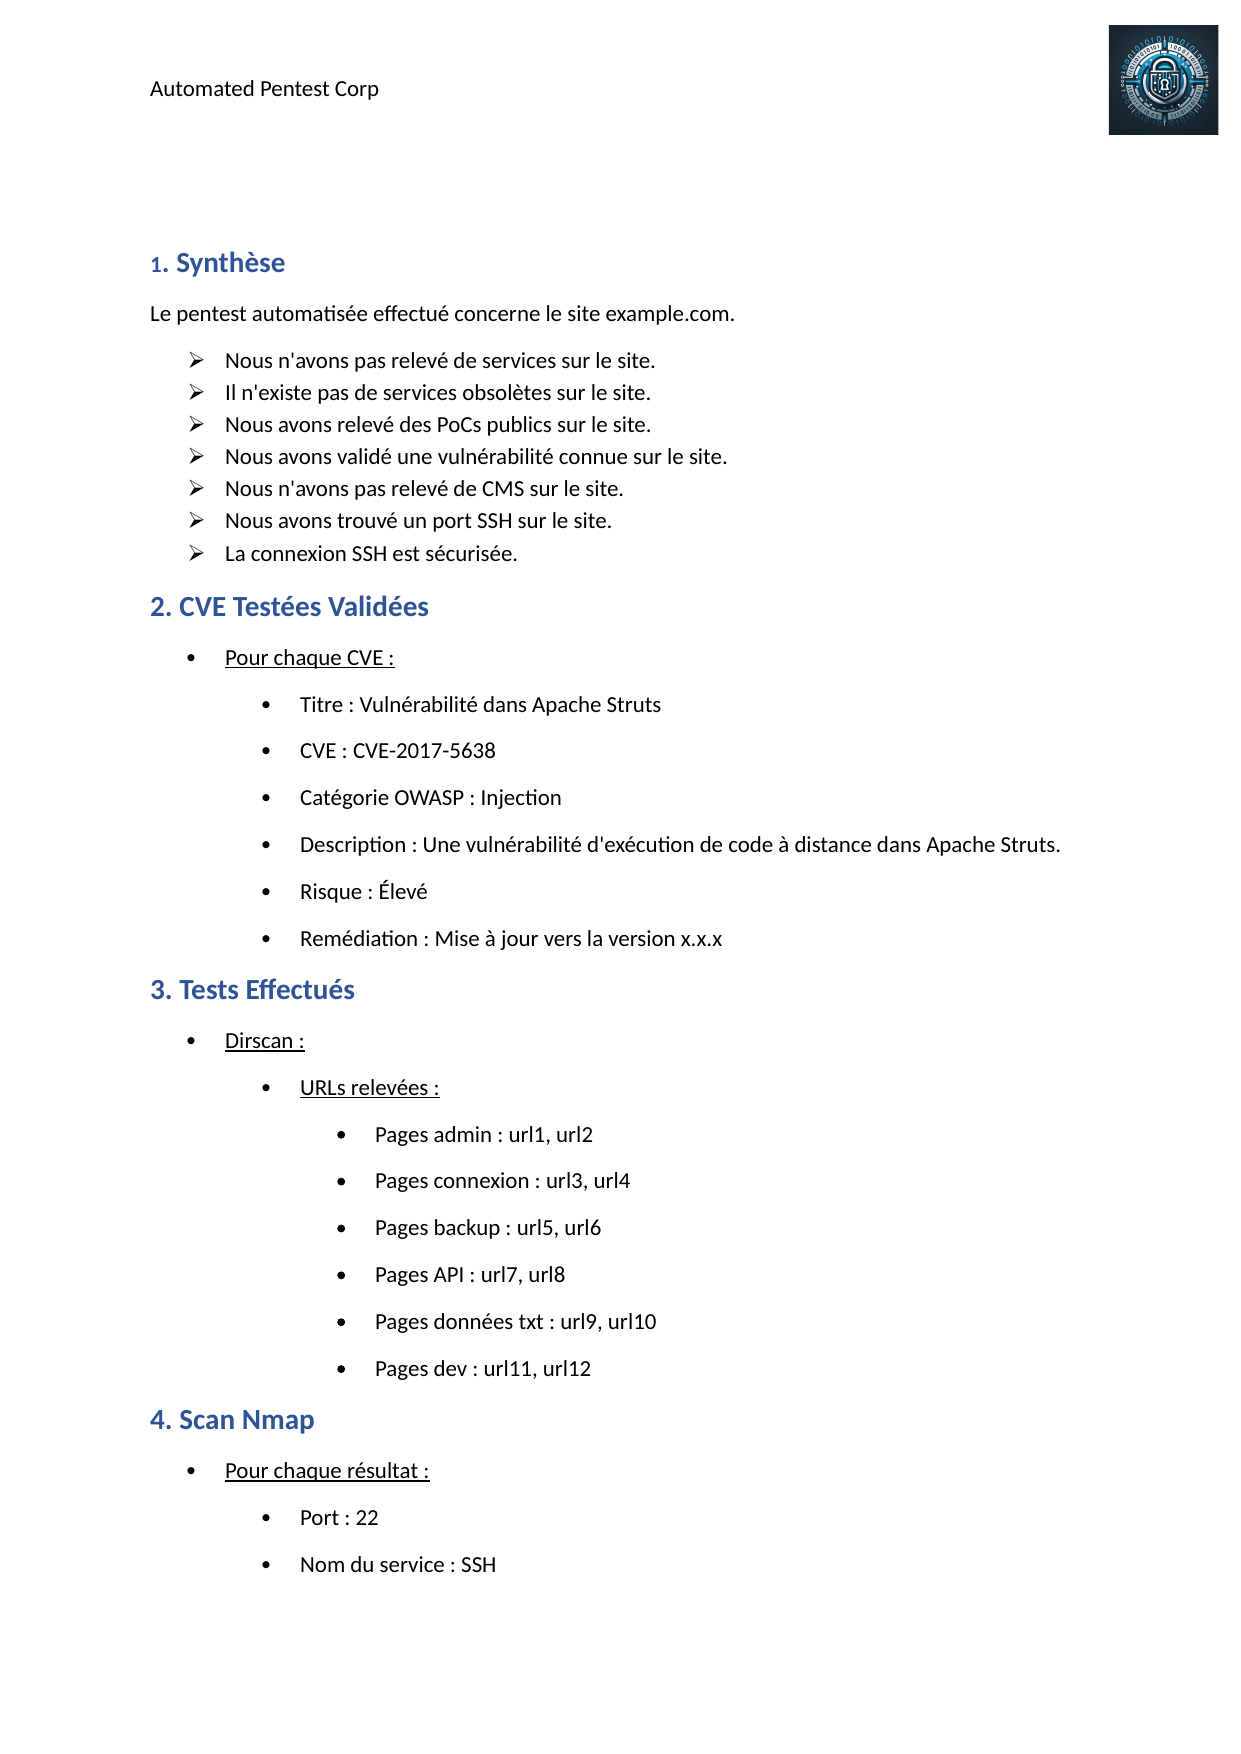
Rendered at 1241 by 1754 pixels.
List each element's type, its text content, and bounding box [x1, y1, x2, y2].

list Nous avons trouvé un port SSH sur le site. [187, 507, 1090, 535]
list CVE : CVE-2017-5638 [262, 737, 1090, 764]
list Dirscan : [187, 1026, 1090, 1054]
list Pages données txt : url9, url10 [337, 1307, 1090, 1335]
list Pages connexion : url3, url4 [337, 1167, 1090, 1195]
list Risque : Élevé [262, 877, 1090, 905]
list Description : Une vulnérabilité d'exécution de code à distance dans Apache Struts. [262, 830, 1090, 858]
list Remédiation : Mise à jour vers la version x.x.x [262, 924, 1090, 952]
list Il n'existe pas de services obsolètes sur le site. [187, 378, 1090, 406]
list Pages dev : url11, url12 [337, 1354, 1090, 1382]
picture [1108, 25, 1219, 135]
list Pages backup : url5, url6 [337, 1213, 1090, 1242]
list URLs relevées : [262, 1073, 1090, 1101]
text 3. Tests Effectués [150, 971, 1090, 1007]
list Pages admin : url1, url2 [337, 1120, 1090, 1148]
text 2. CVE Testées Validées [150, 588, 1090, 623]
list Pages API : url7, url8 [337, 1260, 1090, 1288]
list Nous n'avons pas relevé de CMS sur le site. [187, 474, 1090, 502]
text Le pentest automatisée effectué concerne le site example.com. [150, 299, 1090, 327]
list Nous n'avons pas relevé de services sur le site. [187, 346, 1090, 374]
text 1. Synthèse [150, 244, 1090, 279]
list Nous avons validé une vulnérabilité connue sur le site. [187, 442, 1090, 470]
list Catégorie OWASP : Injection [262, 783, 1090, 811]
list Pour chaque résultat : [187, 1456, 1090, 1484]
list Titre : Vulnérabilité dans Apache Struts [262, 690, 1090, 718]
list Port : 22 [262, 1503, 1090, 1531]
text 4. Scan Nmap [150, 1401, 1090, 1437]
list Pour chaque CVE : [187, 643, 1090, 671]
list La connexion SSH est sécurisée. [187, 539, 1090, 567]
list Nom du service : SSH [262, 1550, 1090, 1578]
list Nous avons relevé des PoCs publics sur le site. [187, 410, 1090, 438]
